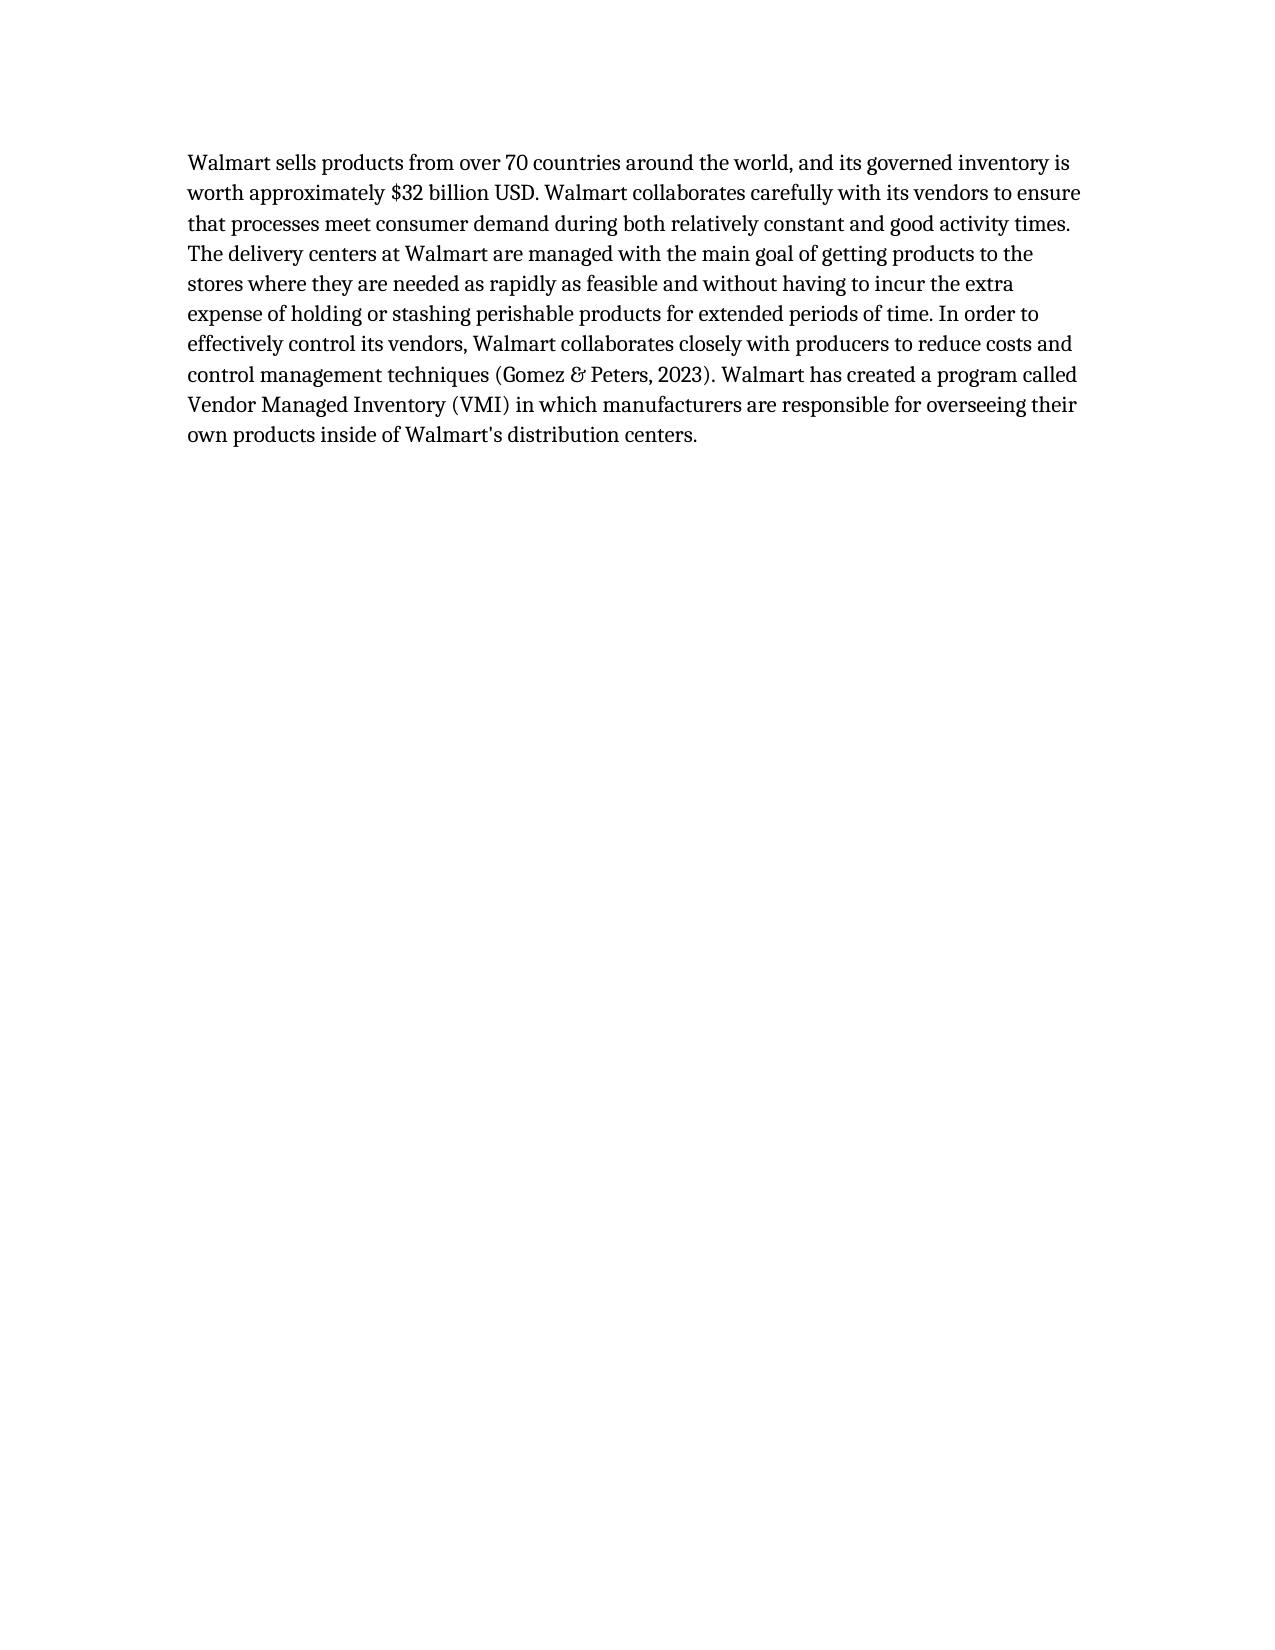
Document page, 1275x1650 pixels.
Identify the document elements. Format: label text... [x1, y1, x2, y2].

text Walmart sells products from over 70 countries around the world, and its governed inventory is worth approximately $32 billion USD. Walmart collaborates carefully with its vendors to ensure that processes meet consumer demand during both relatively constant and good activity times. The delivery centers at Walmart are managed with the main goal of getting products to the stores where they are needed as rapidly as feasible and without having to incur the extra expense of holding or stashing perishable products for extended periods of time. In order to effectively control its vendors, Walmart collaborates closely with producers to reduce costs and control management techniques (Gomez & Peters, 2023). Walmart has created a program called Vendor Managed Inventory (VMI) in which manufacturers are responsible for overseeing their own products inside of Walmart's distribution centers. [187, 150, 1087, 448]
